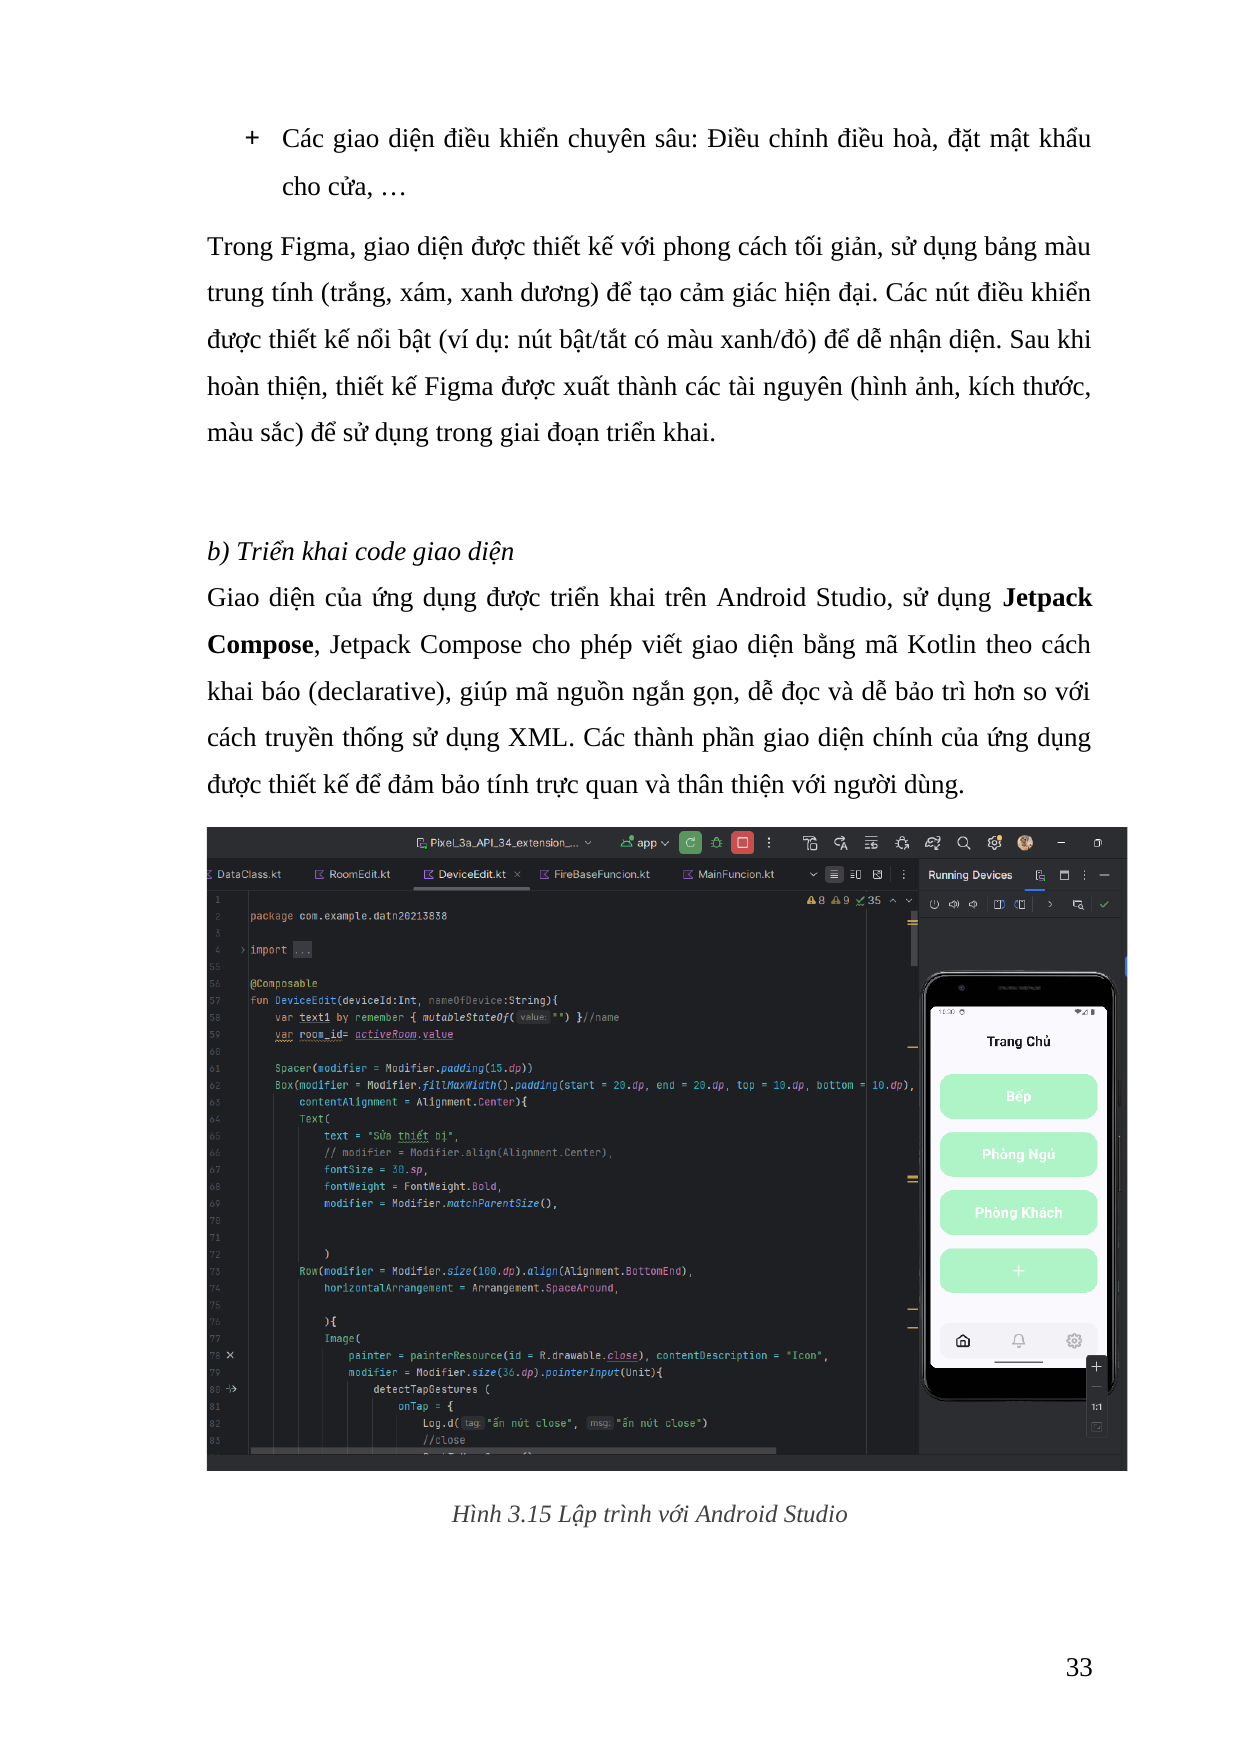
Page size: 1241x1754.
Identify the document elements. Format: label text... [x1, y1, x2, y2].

text Trong Figma, giao diện được thiết kế với phong cách tối giản, sử dụng bảng màu trung tính (trắng, xám, xanh dương) để tạo cảm giác hiện đại. Các nút điều khiển được thiết kế nổi bật (ví dụ: nút bật/tắt có màu xanh/đỏ) để dễ nhận diện. Sau khi hoàn thiện, thiết kế Figma được xuất thành các tài nguyên (hình ảnh, kích thước, màu sắc) để sử dụng trong giai đoạn triển khai. [207, 230, 1092, 447]
picture [206, 827, 1128, 1471]
list Các giao diện điều khiển chuyên sâu: Điều chỉnh điều hoà, đặt mật khẩu cho cửa, … [244, 118, 1092, 202]
text Giao diện của ứng dụng được triển khai trên Android Studio, sử dụng Jetpack Compose, Jetpack Compose cho phép viết giao diện bằng mã Kotlin theo cách khai báo (declarative), giúp mã nguồn ngắn gọn, dễ đọc và dễ bảo trì hơn so với cách truyền thống sử dụng XML. Các thành phần giao diện chính của ứng dụng được thiết kế để đảm bảo tính trực quan và thân thiện với người dùng. [207, 581, 1092, 799]
text b) Triển khai code giao diện [207, 535, 1092, 566]
